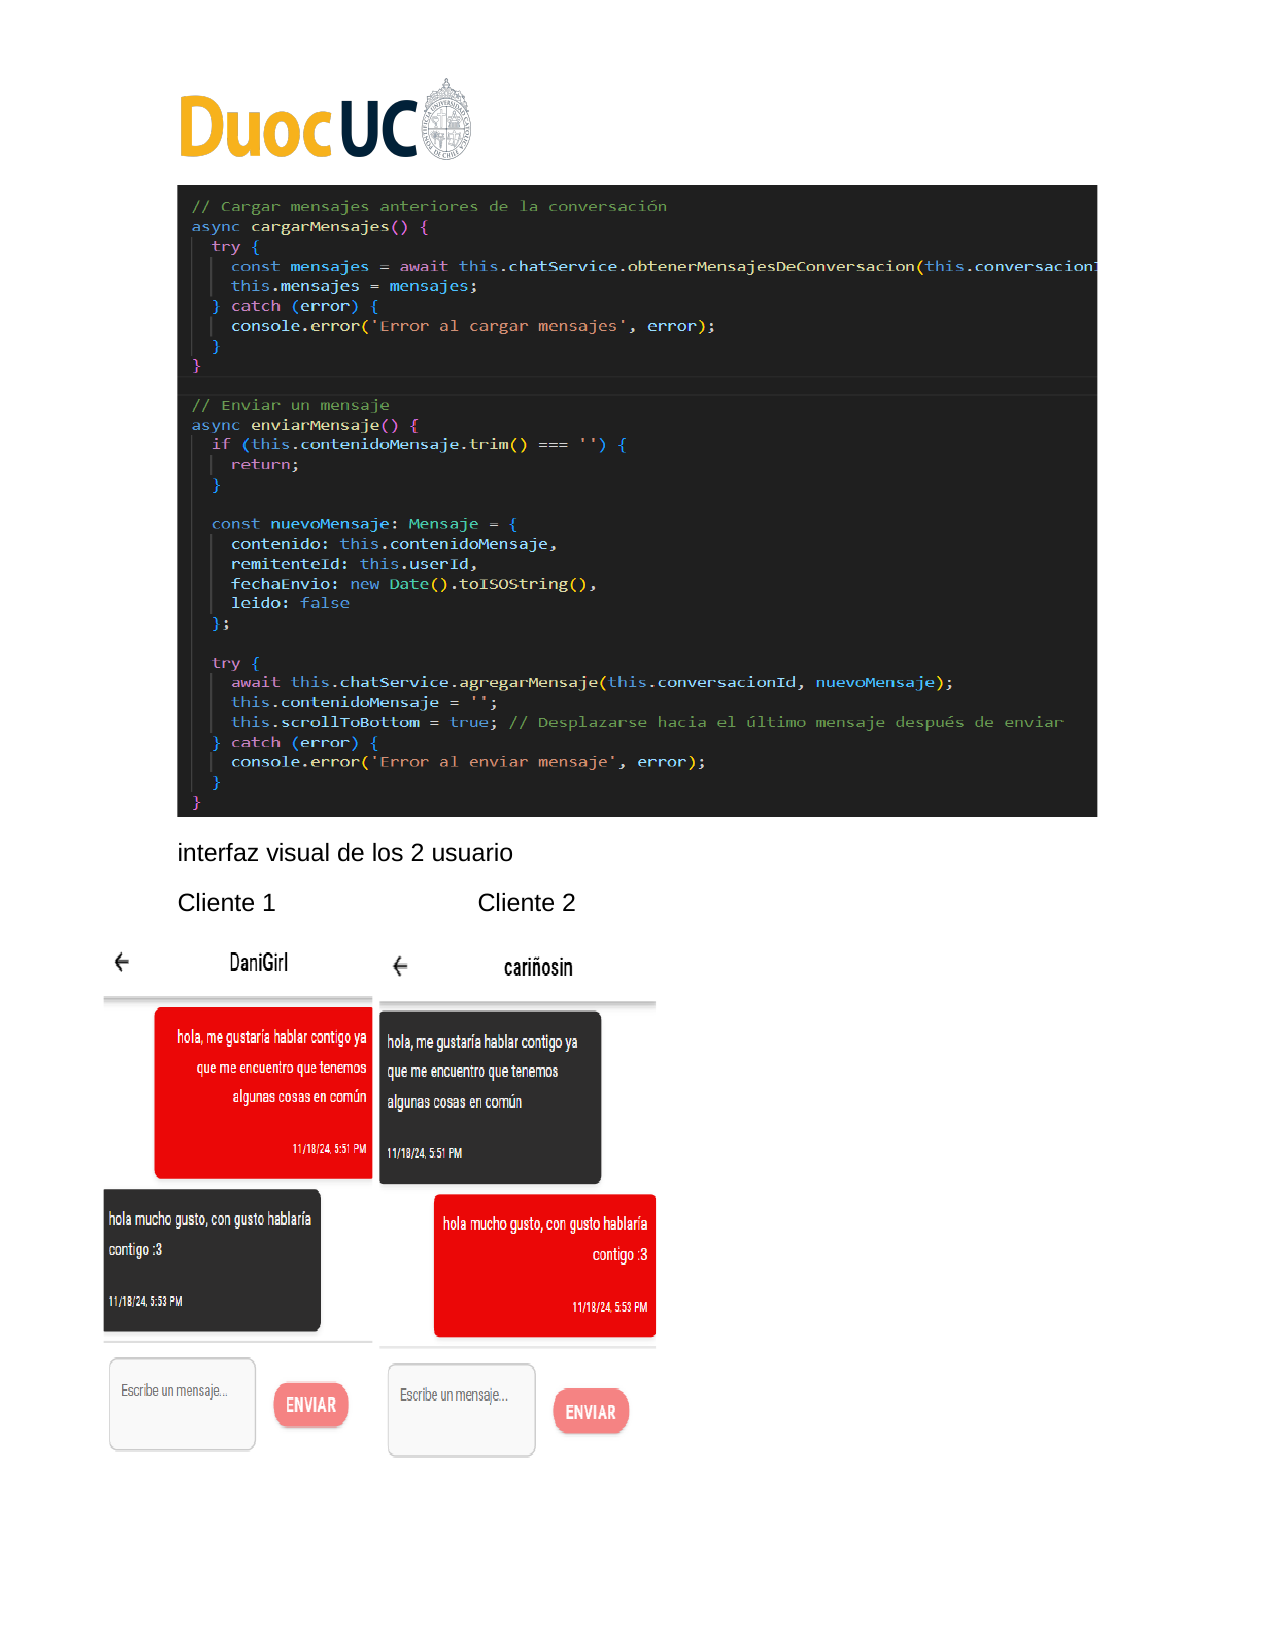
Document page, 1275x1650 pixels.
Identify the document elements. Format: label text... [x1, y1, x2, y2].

text interfaz visual de los 2 usuario [177, 838, 1098, 867]
picture [103, 937, 373, 1472]
picture [177, 73, 474, 165]
picture [177, 185, 1098, 817]
text Cliente 1 Cliente 2 [177, 888, 1098, 917]
picture [379, 940, 657, 1472]
